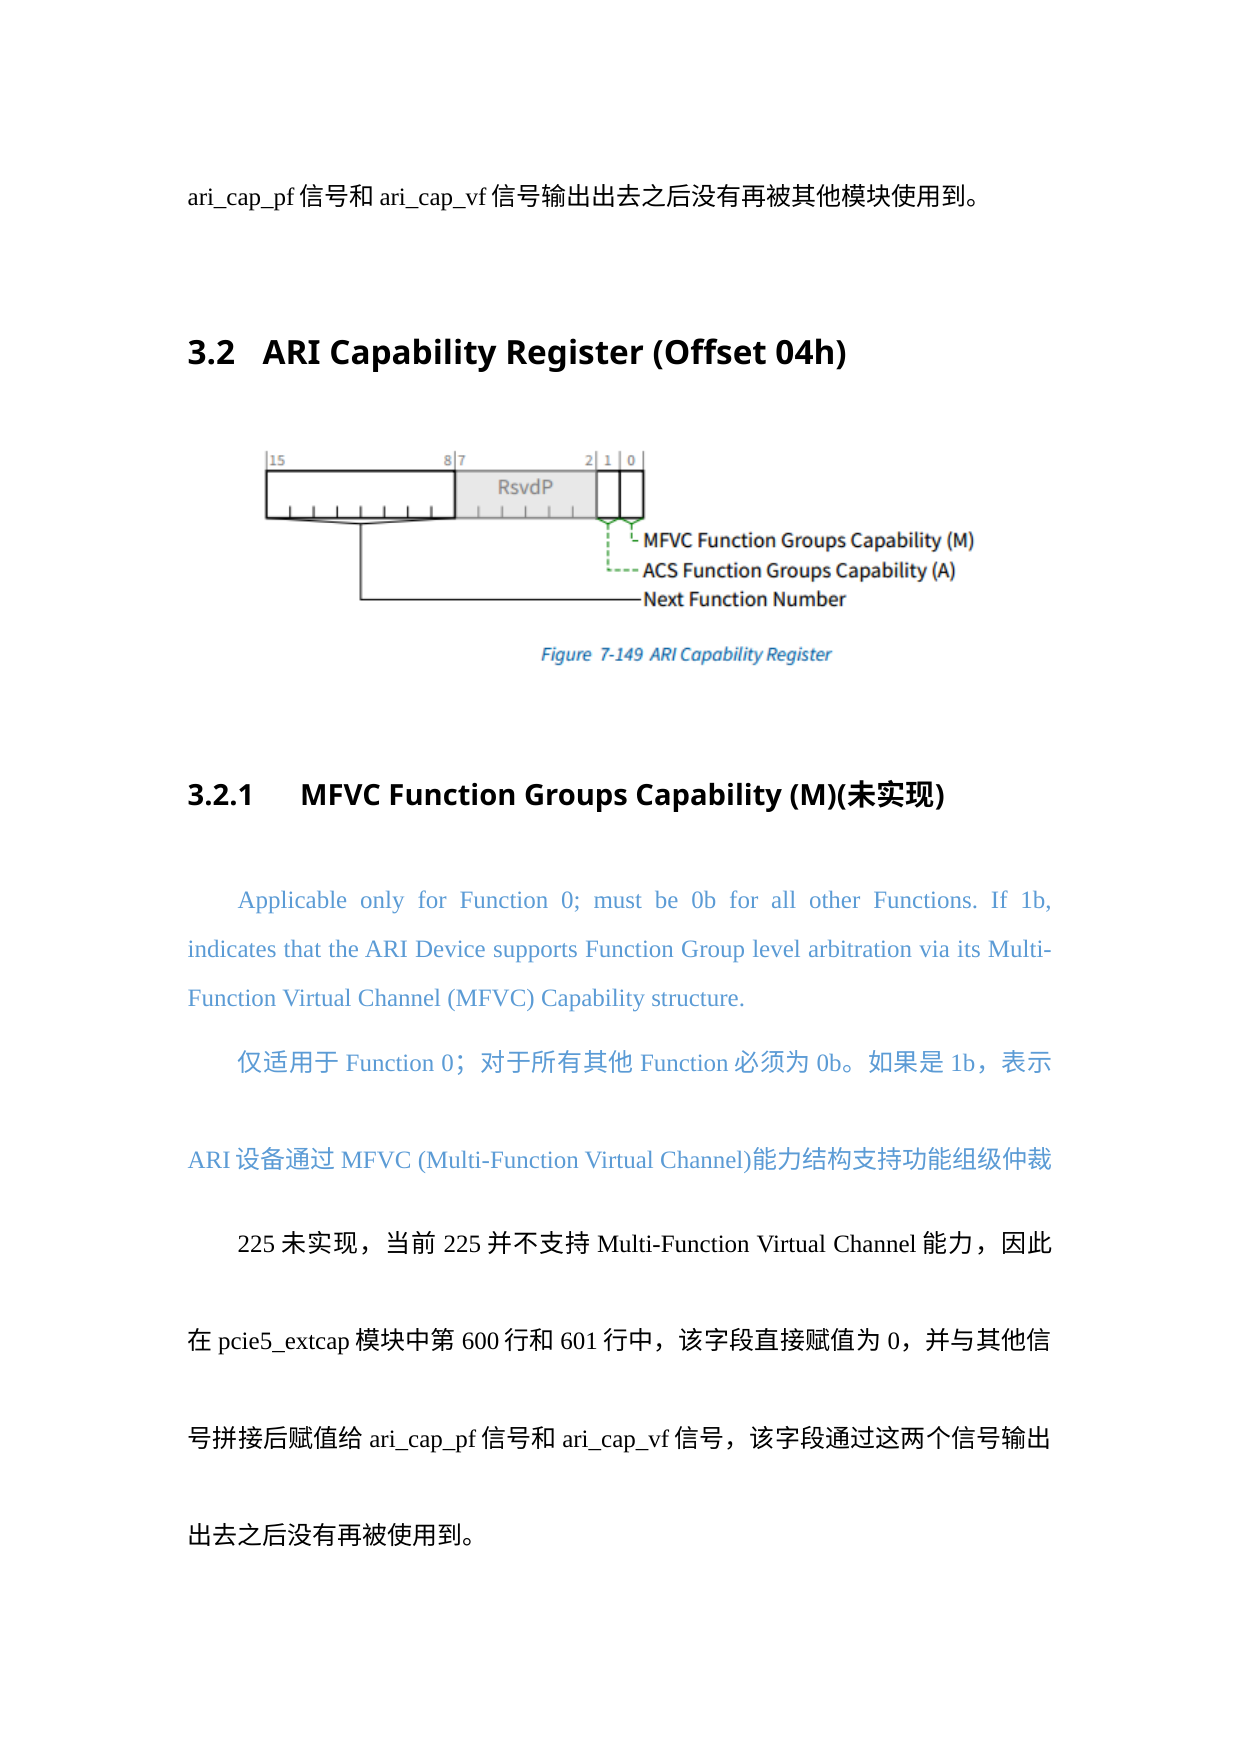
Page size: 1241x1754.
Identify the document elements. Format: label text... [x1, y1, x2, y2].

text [187, 162, 1053, 227]
text 仅适用于Function 0；对于所有其他Function必须为0b。如果是1b，表示ARI设备通过MFVC (Multi-Function Virtual Channel)能力结构支持功能组级仲裁 [187, 1028, 1053, 1191]
text Applicable only for Function 0; must be 0b for all other Functions. If 1b, indicates that the ARI Device supports Function Group level arbitration via its Multi-Function Virtual Channel (MFVC) Capability structure. [187, 884, 1053, 1014]
subtitle MFVC Function Groups Capability (M)(未实现) [187, 761, 1053, 826]
picture [252, 444, 989, 671]
subtitle ARI Capability Register (Offset 04h) [187, 319, 1053, 384]
text 225未实现，当前225并不支持Multi-Function Virtual Channel能力，因此在pcie5_extcap模块中第600行和601行中，该字段直接赋值为0，并与其他信号拼接后赋值给ari_cap_pf信号和ari_cap_vf信号，该字段通过这两个信号输出出去之后没有再被使用到。 [187, 1209, 1053, 1566]
